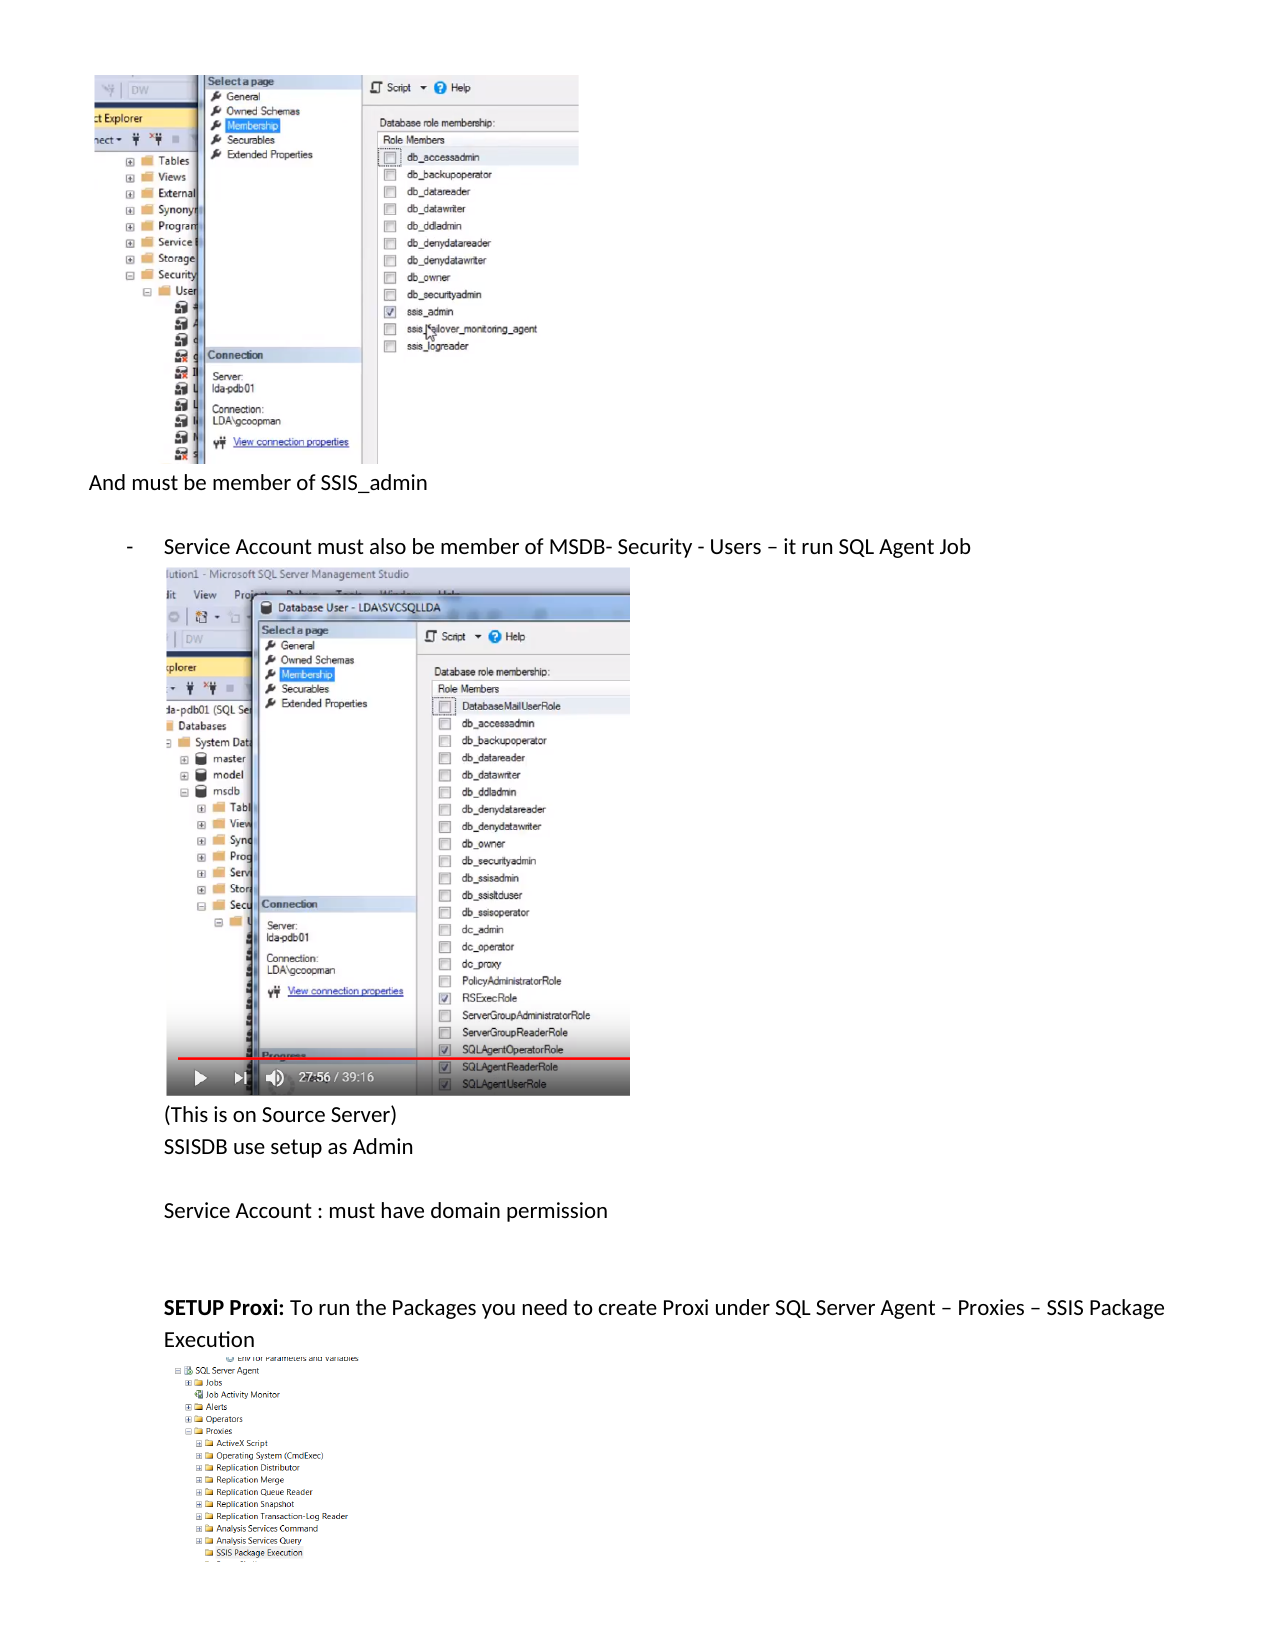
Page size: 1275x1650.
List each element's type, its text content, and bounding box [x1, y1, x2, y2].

list SSISDB use setup as Admin [164, 1132, 1181, 1160]
picture [163, 564, 630, 1096]
list SETUP Proxi: To run the Packages you need to create Proxi under SQL Server Agent – Proxies – SSIS Package Execution [164, 1293, 1181, 1353]
picture [163, 1357, 387, 1562]
picture [88, 73, 579, 464]
list (This is on Source Server) [164, 1100, 1181, 1128]
list Service Account : must have domain permission [164, 1197, 1181, 1225]
list Service Account must also be member of MSDB- Security - Users – it run SQL Agent Job [126, 532, 1181, 560]
text And must be member of SSIS_admin [89, 468, 1181, 496]
